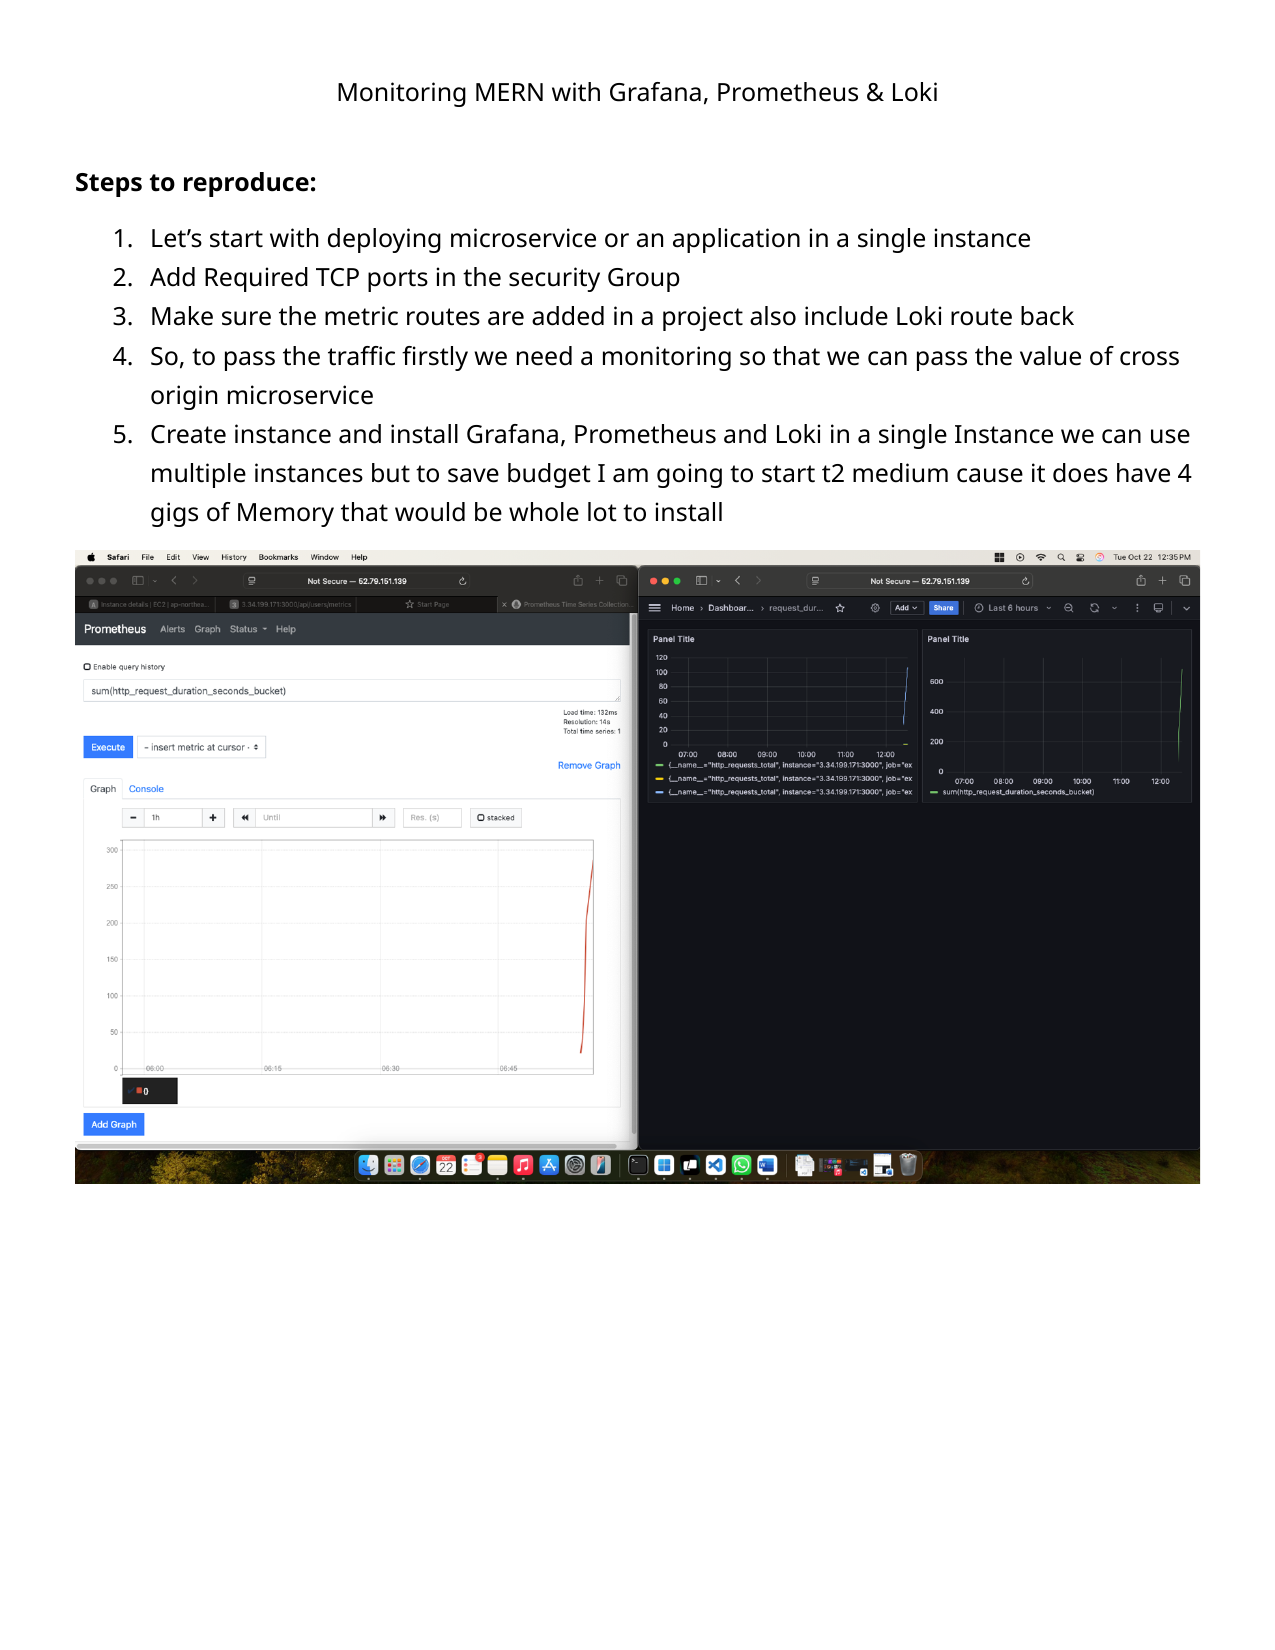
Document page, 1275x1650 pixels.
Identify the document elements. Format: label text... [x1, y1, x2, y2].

picture [75, 550, 1200, 1184]
list Let’s start with deploying microservice or an application in a single instance [112, 221, 1200, 255]
list Make sure the metric routes are added in a project also include Loki route back [112, 299, 1200, 333]
text Steps to reproduce: [75, 165, 1200, 199]
list So, to pass the traffic firstly we need a monitoring so that we can pass the value of cross origin microservice [112, 338, 1200, 411]
list Add Required TCP ports in the security Group [112, 260, 1200, 294]
list Create instance and install Grafana, Prometheus and Loki in a single Instance we can use multiple instances but to save budget I am going to start t2 medium cause it does have 4 gigs of Memory that would be whole lot to install [112, 417, 1200, 529]
